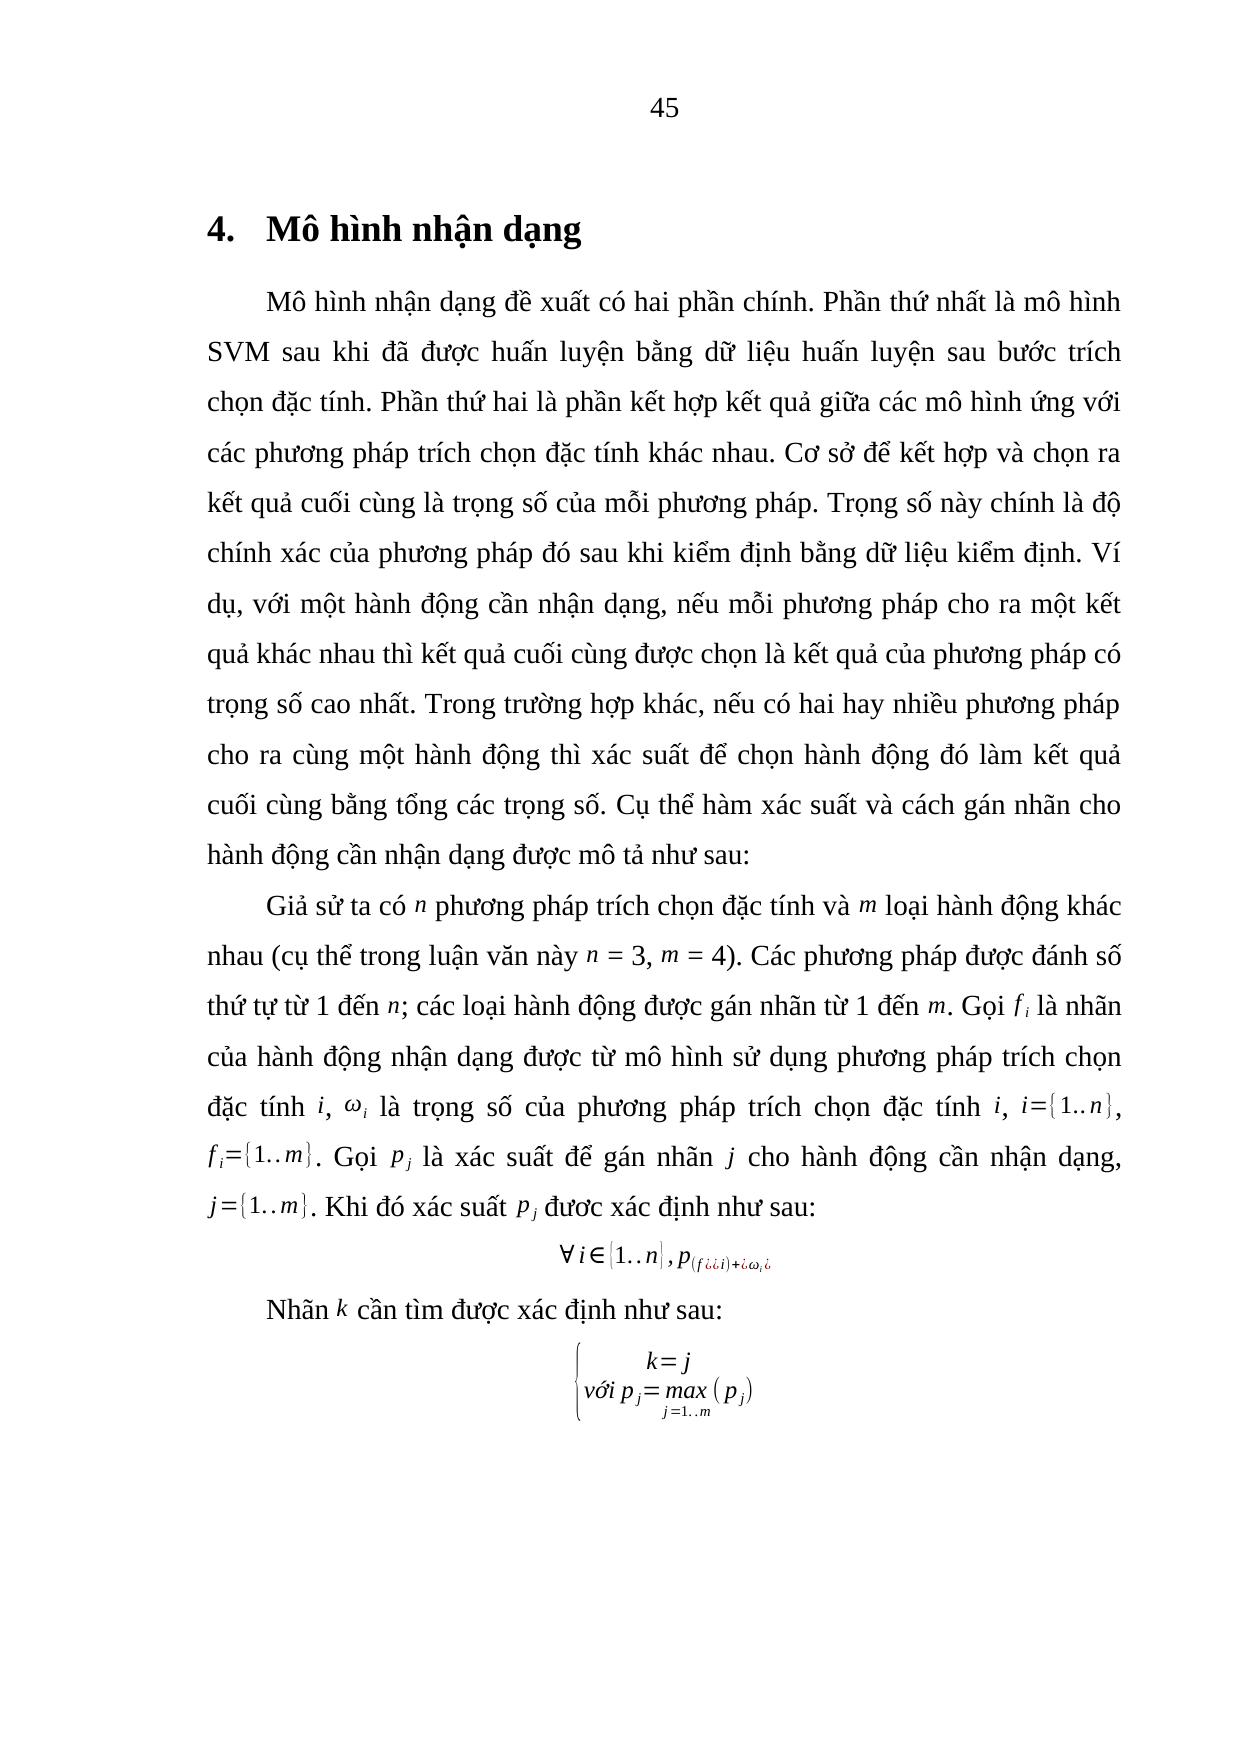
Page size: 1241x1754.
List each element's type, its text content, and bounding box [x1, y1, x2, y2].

text Giả sử ta có phương pháp trích chọn đặc tính và loại hành động khác nhau (cụ thể trong luận văn này = 3, = 4). Các phương pháp được đánh số thứ tự từ 1 đến ; các loại hành động được gán nhãn từ 1 đến . Gọi là nhãn của hành động nhận dạng được từ mô hình sử dụng phương pháp trích chọn đặc tính , là trọng số của phương pháp trích chọn đặc tính , , . Gọi là xác suất để gán nhãn cho hành động cần nhận dạng, . Khi đó xác suất đươc xác định như sau: [207, 888, 1122, 1223]
subtitle Mô hình nhận dạng [207, 207, 1122, 250]
text Mô hình nhận dạng đề xuất có hai phần chính. Phần thứ nhất là mô hình SVM sau khi đã được huấn luyện bằng dữ liệu huấn luyện sau bước trích chọn đặc tính. Phần thứ hai là phần kết hợp kết quả giữa các mô hình ứng với các phương pháp trích chọn đặc tính khác nhau. Cơ sở để kết hợp và chọn ra kết quả cuối cùng là trọng số của mỗi phương pháp. Trọng số này chính là độ chính xác của phương pháp đó sau khi kiểm định bằng dữ liệu kiểm định. Ví dụ, với một hành động cần nhận dạng, nếu mỗi phương pháp cho ra một kết quả khác nhau thì kết quả cuối cùng được chọn là kết quả của phương pháp có trọng số cao nhất. Trong trường hợp khác, nếu có hai hay nhiều phương pháp cho ra cùng một hành động thì xác suất để chọn hành động đó làm kết quả cuối cùng bằng tổng các trọng số. Cụ thể hàm xác suất và cách gán nhãn cho hành động cần nhận dạng được mô tả như sau: [207, 284, 1122, 871]
text Nhãn cần tìm được xác định như sau: [207, 1292, 1122, 1326]
